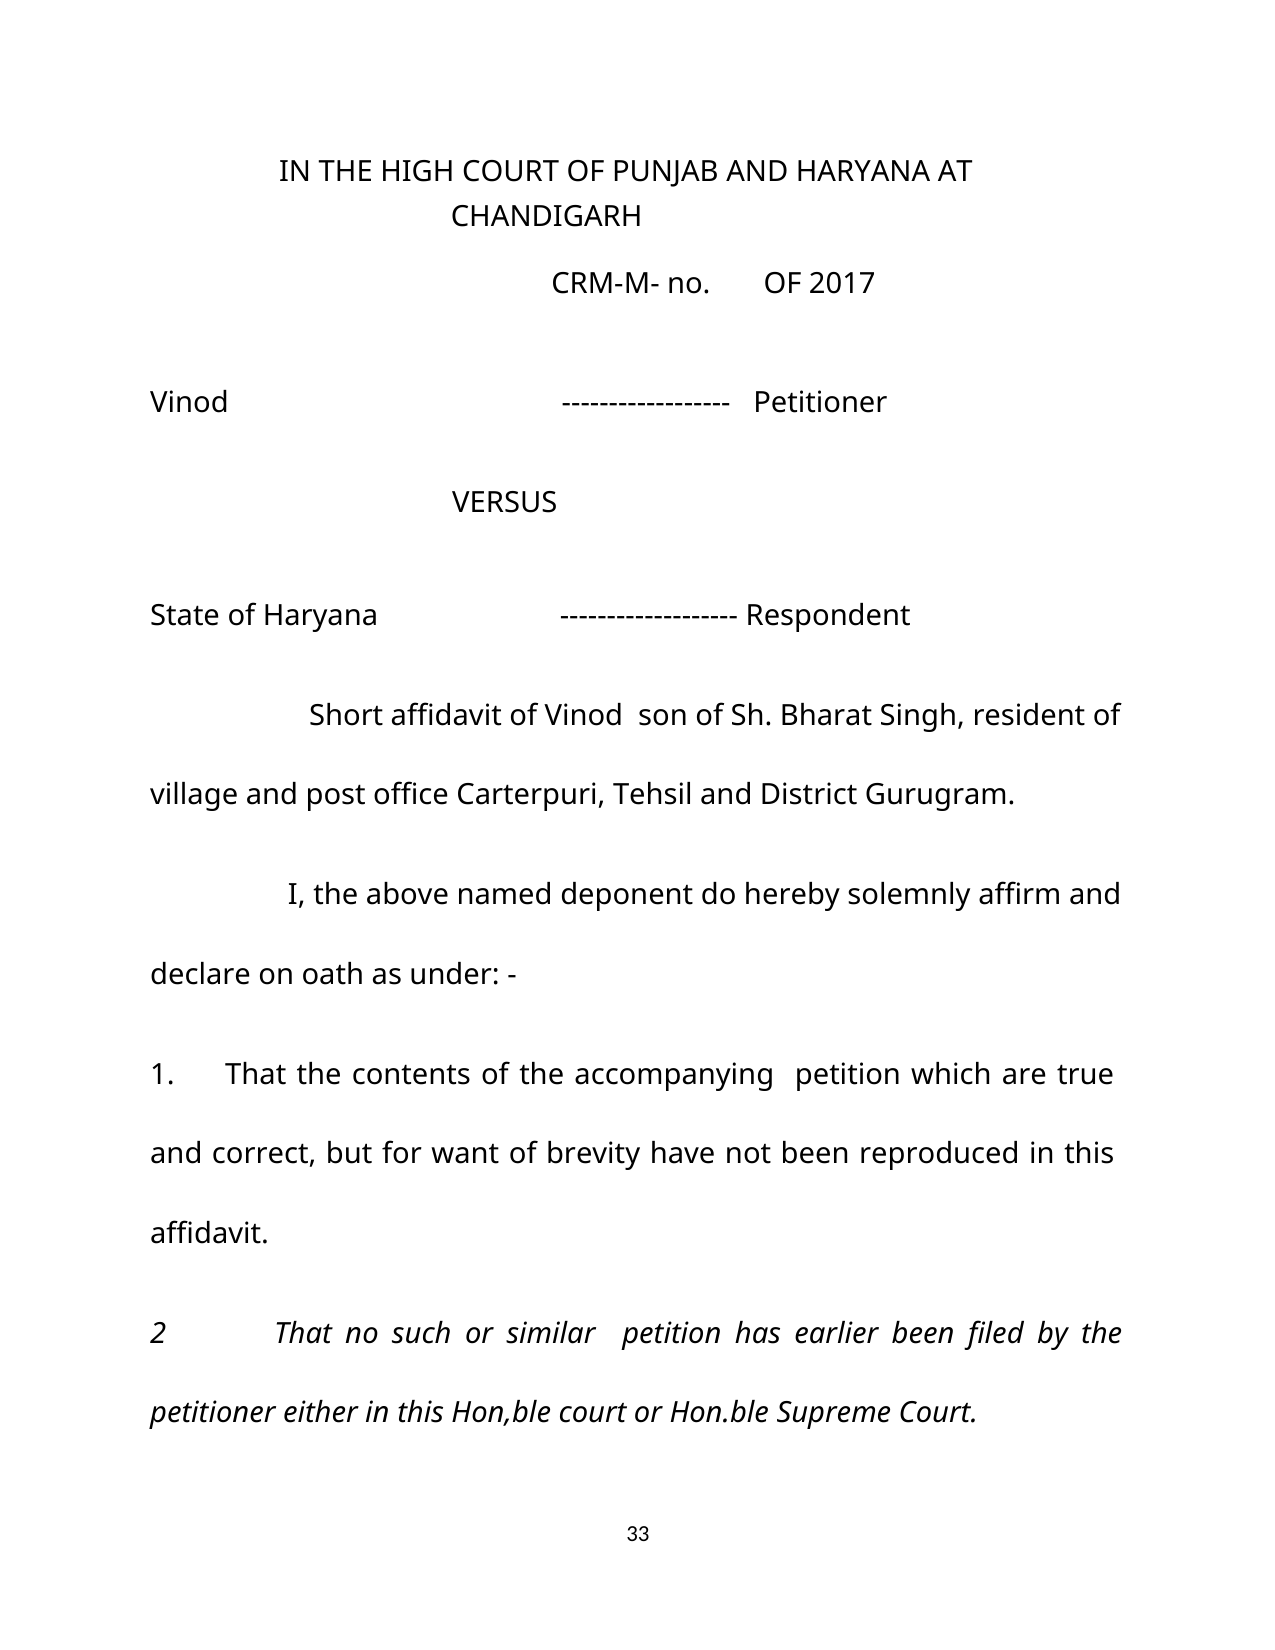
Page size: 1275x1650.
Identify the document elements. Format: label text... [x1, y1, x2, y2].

text 2 That no such or similar petition has earlier been filed by the petitioner either in this Hon,ble court or Hon.ble Supreme Court. [150, 1312, 1125, 1431]
text Short affidavit of Vinod son of Sh. Bharat Singh, resident of village and post office Carterpuri, Tehsil and District Gurugram. [150, 694, 1125, 813]
text CRM-M- no. OF 2017 [150, 262, 1125, 302]
list VERSUS [225, 482, 1125, 521]
text State of Haryana ------------------- Respondent [150, 594, 1125, 633]
text I, the above named deponent do hereby solemnly affirm and declare on oath as under: - [150, 874, 1125, 993]
text Vinod ------------------ Petitioner [150, 382, 1125, 421]
text IN THE HIGH COURT OF PUNJAB AND HARYANA AT CHANDIGARH [150, 150, 1125, 235]
text 1. That the contents of the accompanying petition which are true and correct, but for want of brevity have not been reproduced in this affidavit. [150, 1053, 1116, 1252]
